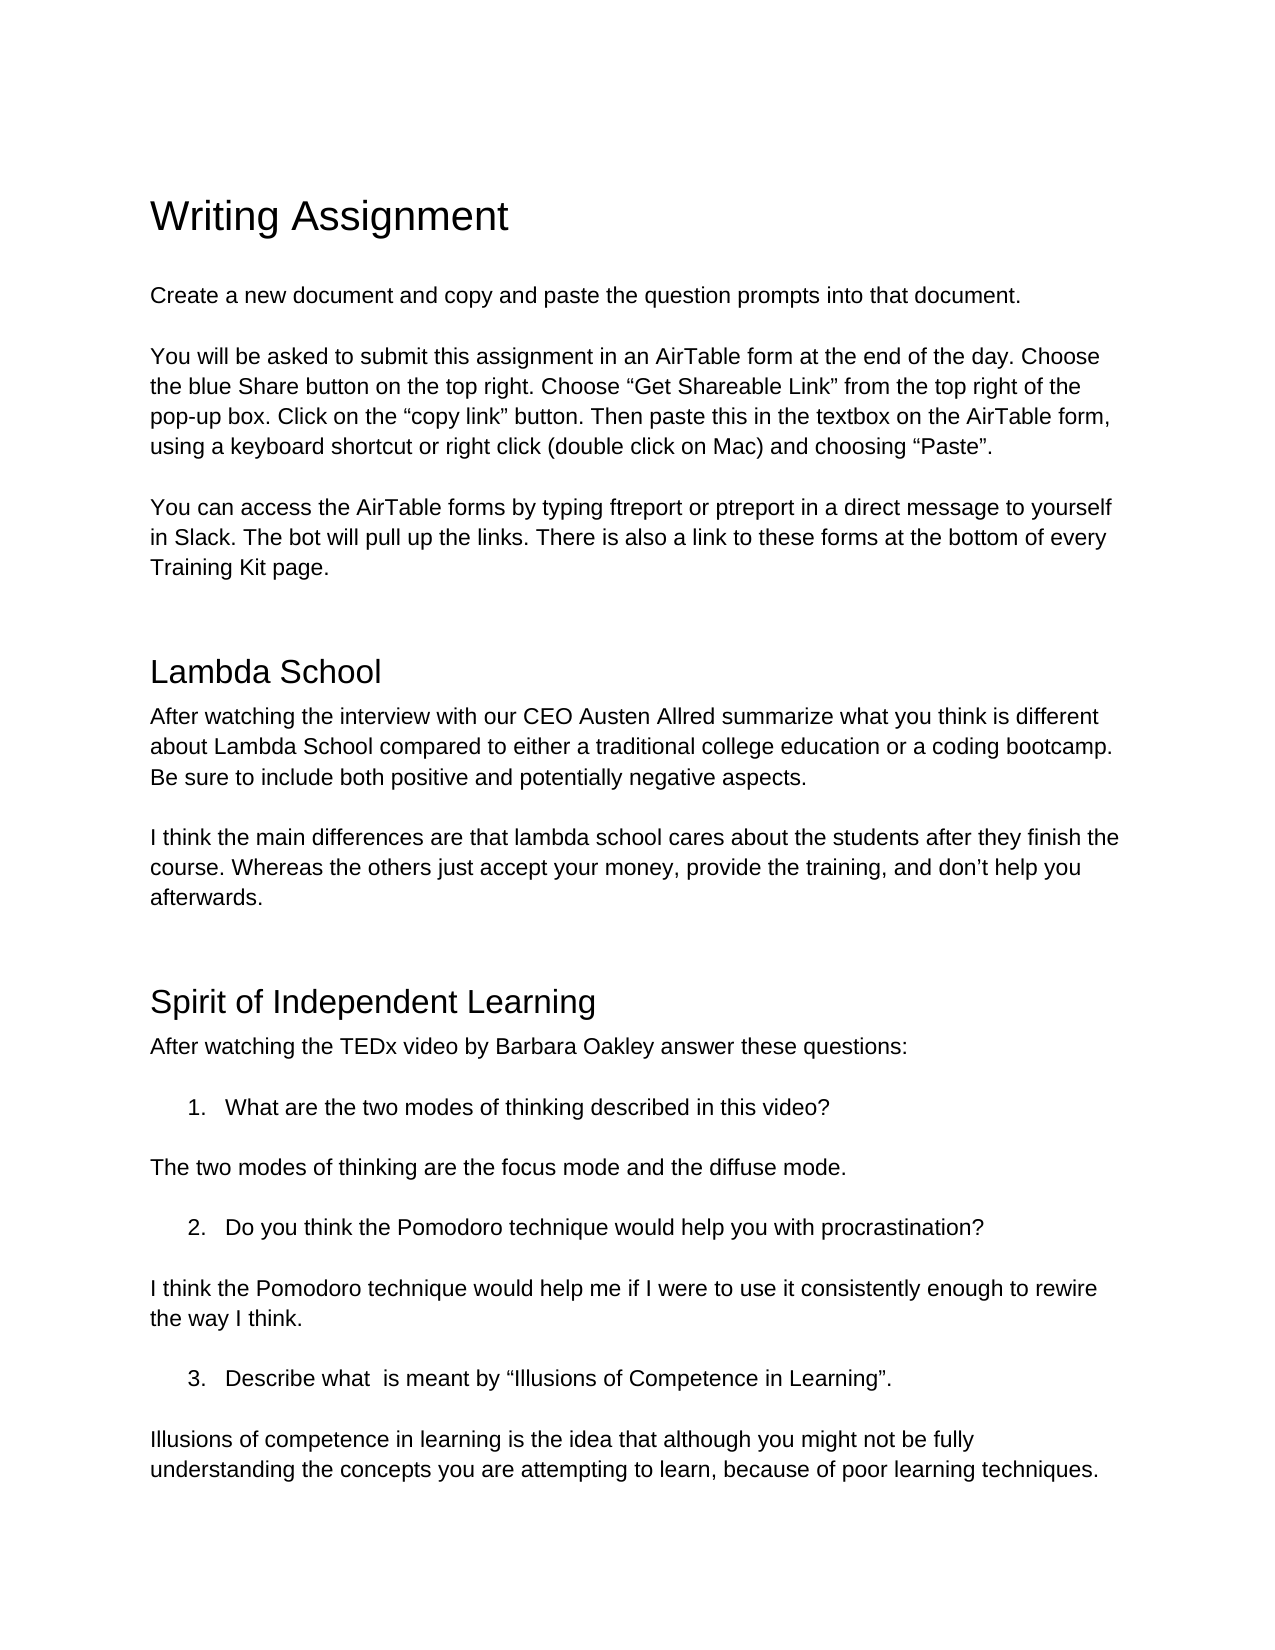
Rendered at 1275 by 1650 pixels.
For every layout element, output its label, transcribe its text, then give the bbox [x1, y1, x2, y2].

text You will be asked to submit this assignment in an AirTable form at the end of the day. Choose the blue Share button on the top right. Choose “Get Shareable Link” from the top right of the pop-up box. Click on the “copy link” button. Then paste this in the textbox on the AirTable form, using a keyboard shortcut or right click (double click on Mac) and choosing “Paste”. [150, 343, 1125, 460]
subtitle Lambda School [150, 652, 1125, 691]
text I think the Pomodoro technique would help me if I were to use it consistently enough to rewire the way I think. [150, 1275, 1125, 1331]
subtitle Writing Assignment [150, 192, 1125, 239]
text The two modes of thinking are the focus mode and the diffuse mode. [150, 1154, 1125, 1180]
text Create a new document and copy and paste the question prompts into that document. [150, 282, 1125, 309]
list Do you think the Pomodoro technique would help you with procrastination? [187, 1214, 1125, 1241]
text Illusions of competence in learning is the idea that although you might not be fully understanding the concepts you are attempting to learn, because of poor learning techniques. [150, 1426, 1125, 1482]
text After watching the TEDx video by Barbara Oakley answer these questions: [150, 1033, 1125, 1059]
list What are the two modes of thinking described in this video? [187, 1093, 1125, 1120]
text You can access the AirTable forms by typing ftreport or ptreport in a direct message to yourself in Slack. The bot will pull up the links. There is also a link to these forms at the bottom of every Training Kit page. [150, 494, 1125, 581]
text After watching the interview with our CEO Austen Allred summarize what you think is different about Lambda School compared to either a traditional college education or a coding bootcamp. Be sure to include both positive and potentially negative aspects. [150, 703, 1125, 790]
text I think the main differences are that lambda school cares about the students after they finish the course. Whereas the others just accept your money, provide the training, and don’t help you afterwards. [150, 824, 1125, 911]
subtitle Spirit of Independent Learning [150, 982, 1125, 1021]
list Describe what is meant by “Illusions of Competence in Learning”. [187, 1365, 1125, 1392]
